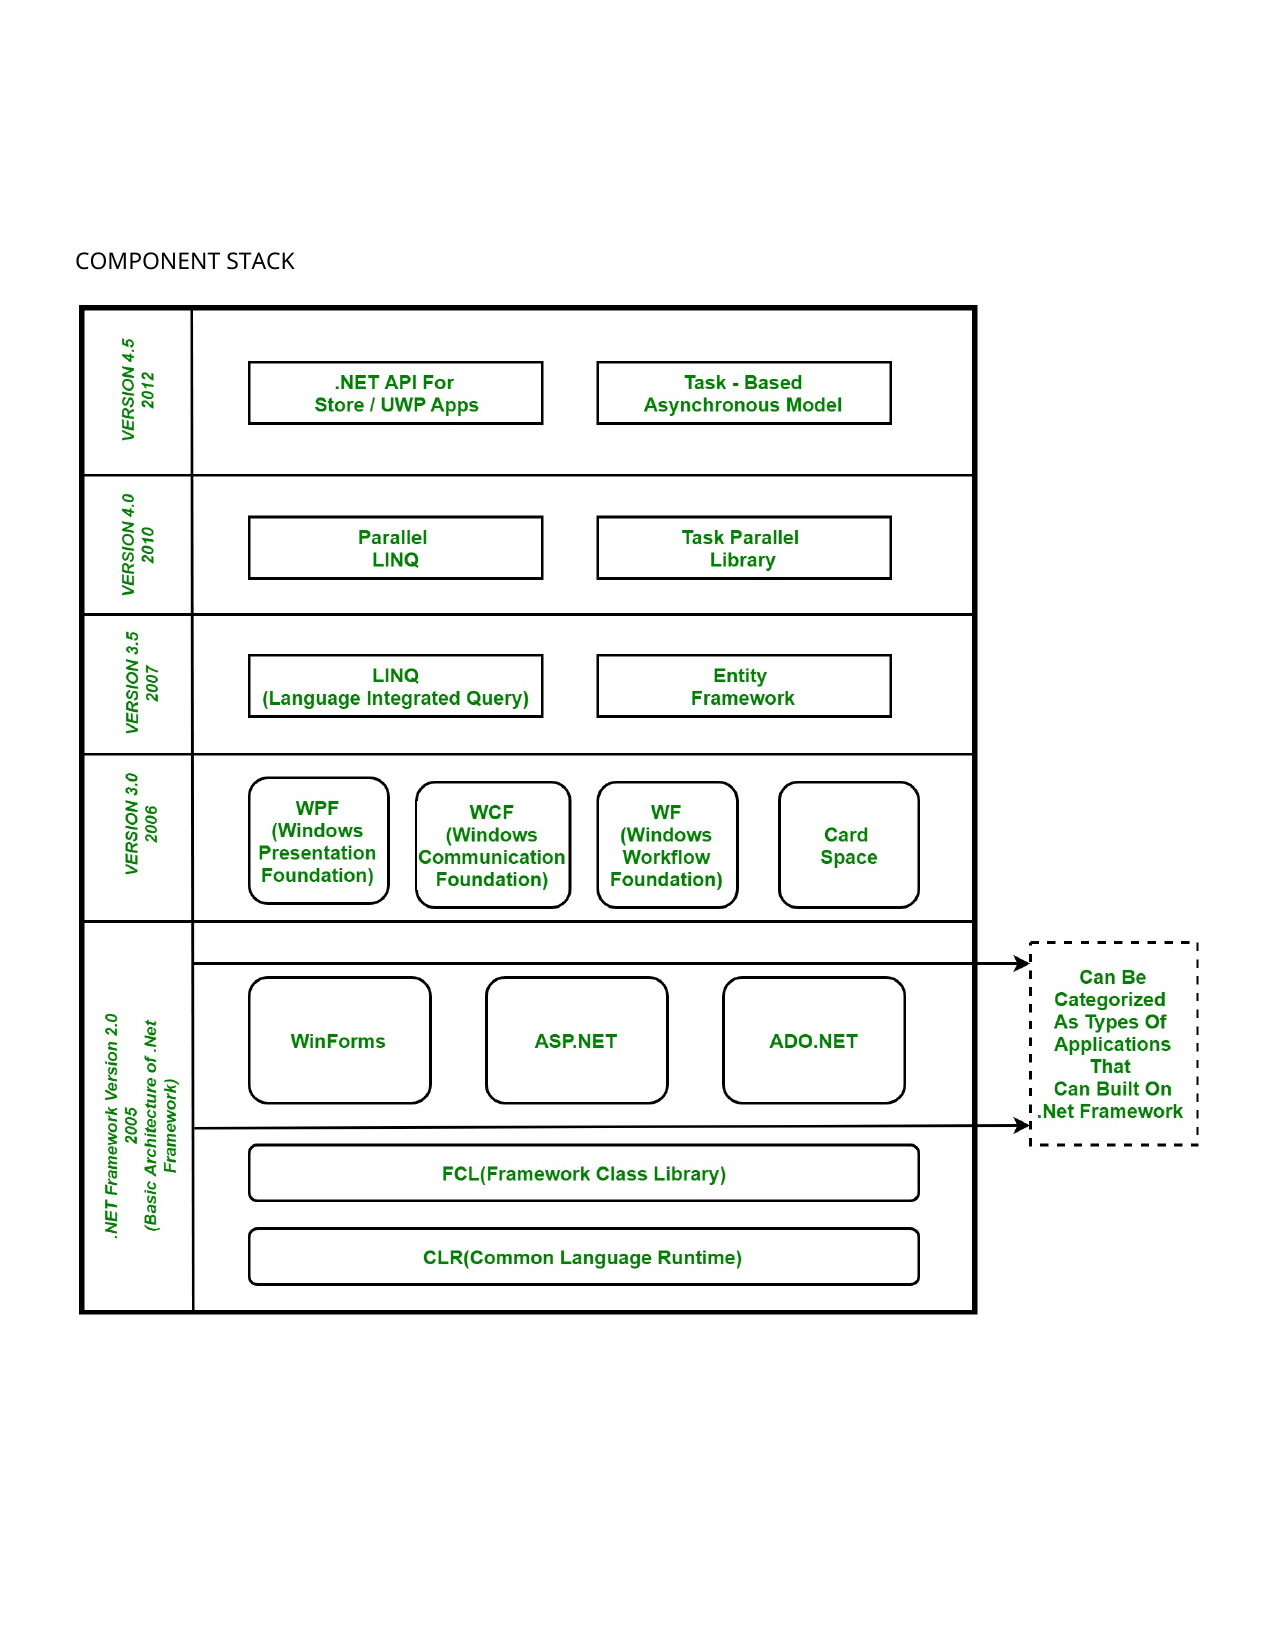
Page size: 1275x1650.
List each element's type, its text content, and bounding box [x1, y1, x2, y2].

picture [75, 302, 1200, 1317]
text COMPONENT STACK [75, 245, 1200, 277]
